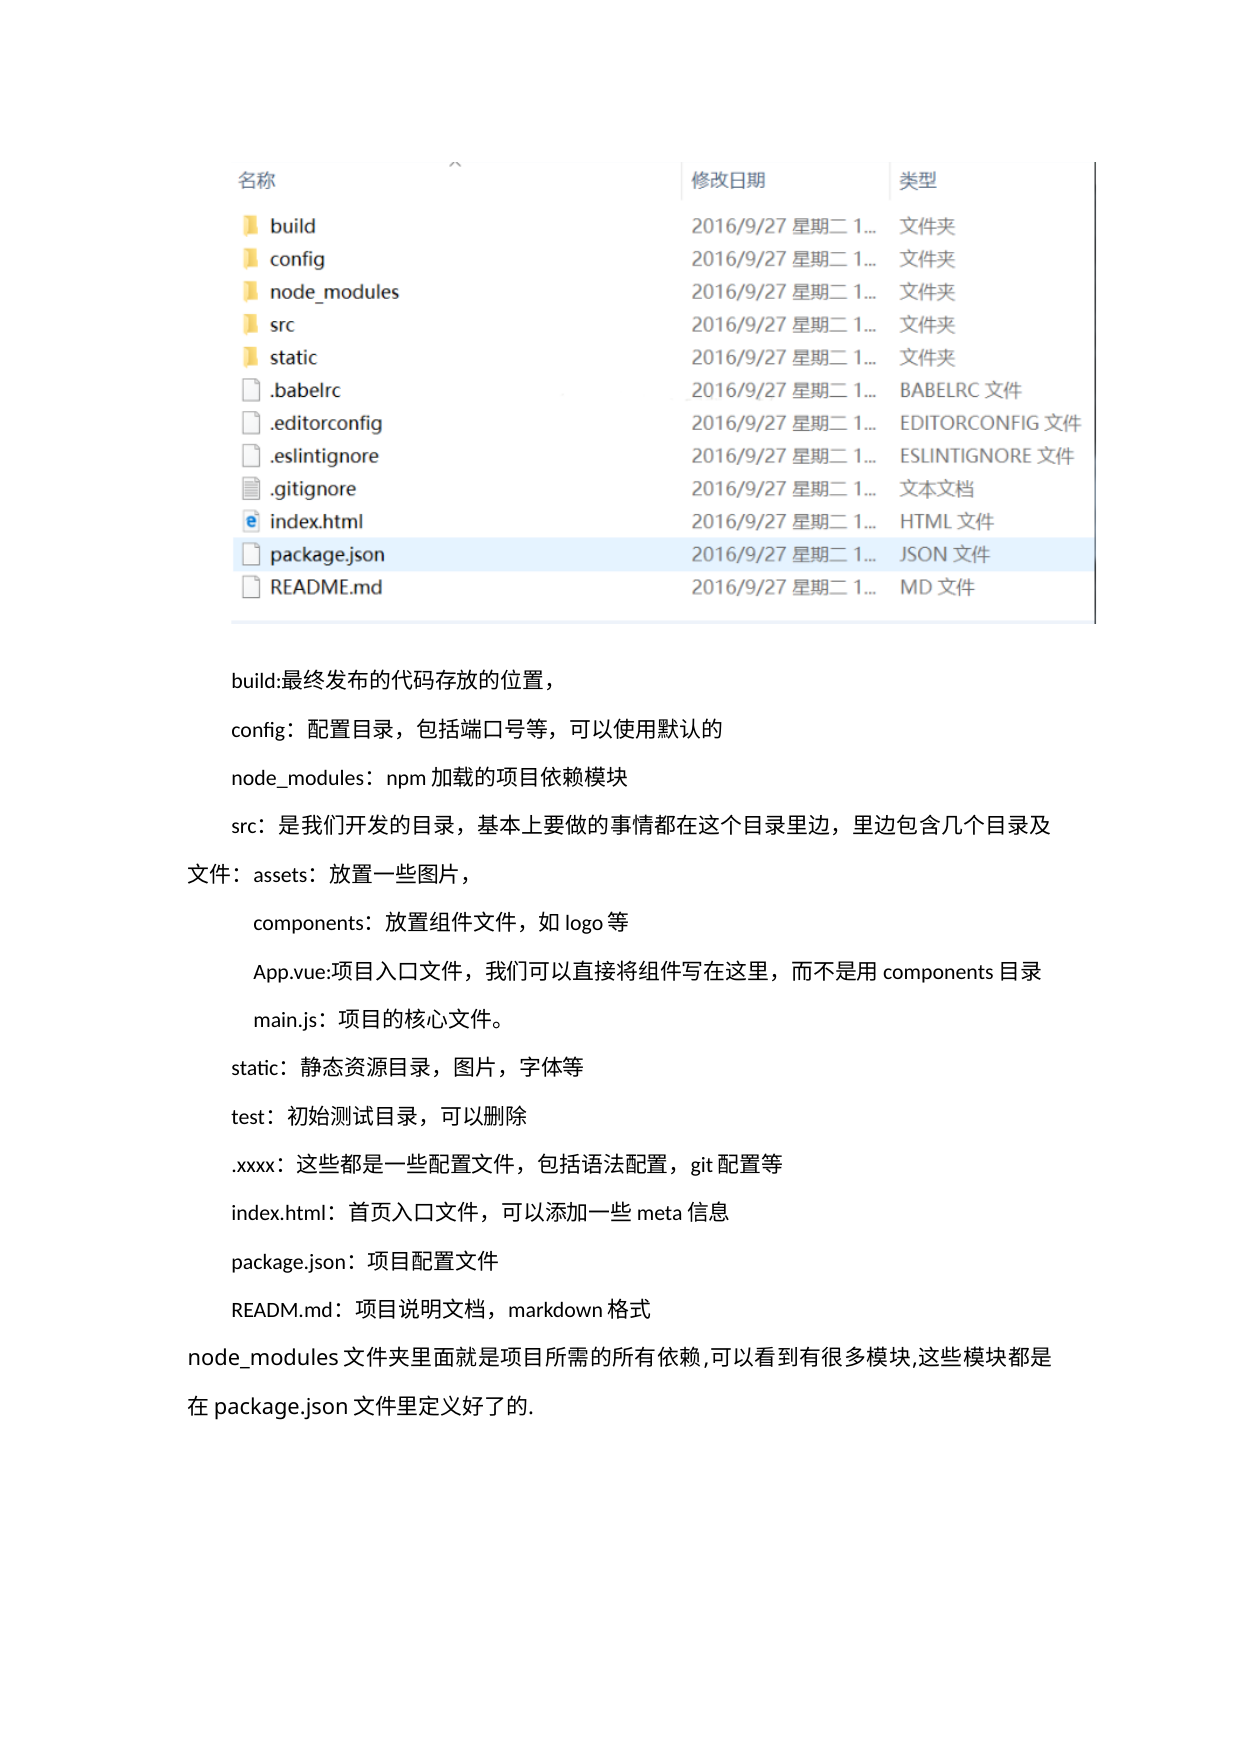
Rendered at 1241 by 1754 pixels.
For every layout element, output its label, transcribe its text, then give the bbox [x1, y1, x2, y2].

text node_modules：npm加载的项目依赖模块 [187, 759, 1053, 792]
text READM.md：项目说明文档，markdown格式 [187, 1292, 1053, 1324]
text build:最终发布的代码存放的位置， [187, 663, 1053, 695]
text .xxxx：这些都是一些配置文件，包括语法配置，git配置等 [187, 1147, 1053, 1179]
text App.vue:项目入口文件，我们可以直接将组件写在这里，而不是用components目录 [187, 953, 1053, 986]
text static：静态资源目录，图片，字体等 [187, 1050, 1053, 1082]
text index.html：首页入口文件，可以添加一些meta信息 [187, 1195, 1053, 1227]
text config：配置目录，包括端口号等，可以使用默认的 [187, 711, 1053, 744]
text node_modules文件夹里面就是项目所需的所有依赖,可以看到有很多模块,这些模块都是在package.json文件里定义好了的. [187, 1340, 1053, 1421]
text package.json：项目配置文件 [187, 1243, 1053, 1276]
text main.js：项目的核心文件。 [187, 1002, 1053, 1034]
text src：是我们开发的目录，基本上要做的事情都在这个目录里边，里边包含几个目录及文件：assets：放置一些图片， [187, 808, 1053, 889]
text test：初始测试目录，可以删除 [187, 1098, 1053, 1131]
text components：放置组件文件，如logo等 [187, 905, 1053, 937]
picture [231, 162, 1097, 624]
